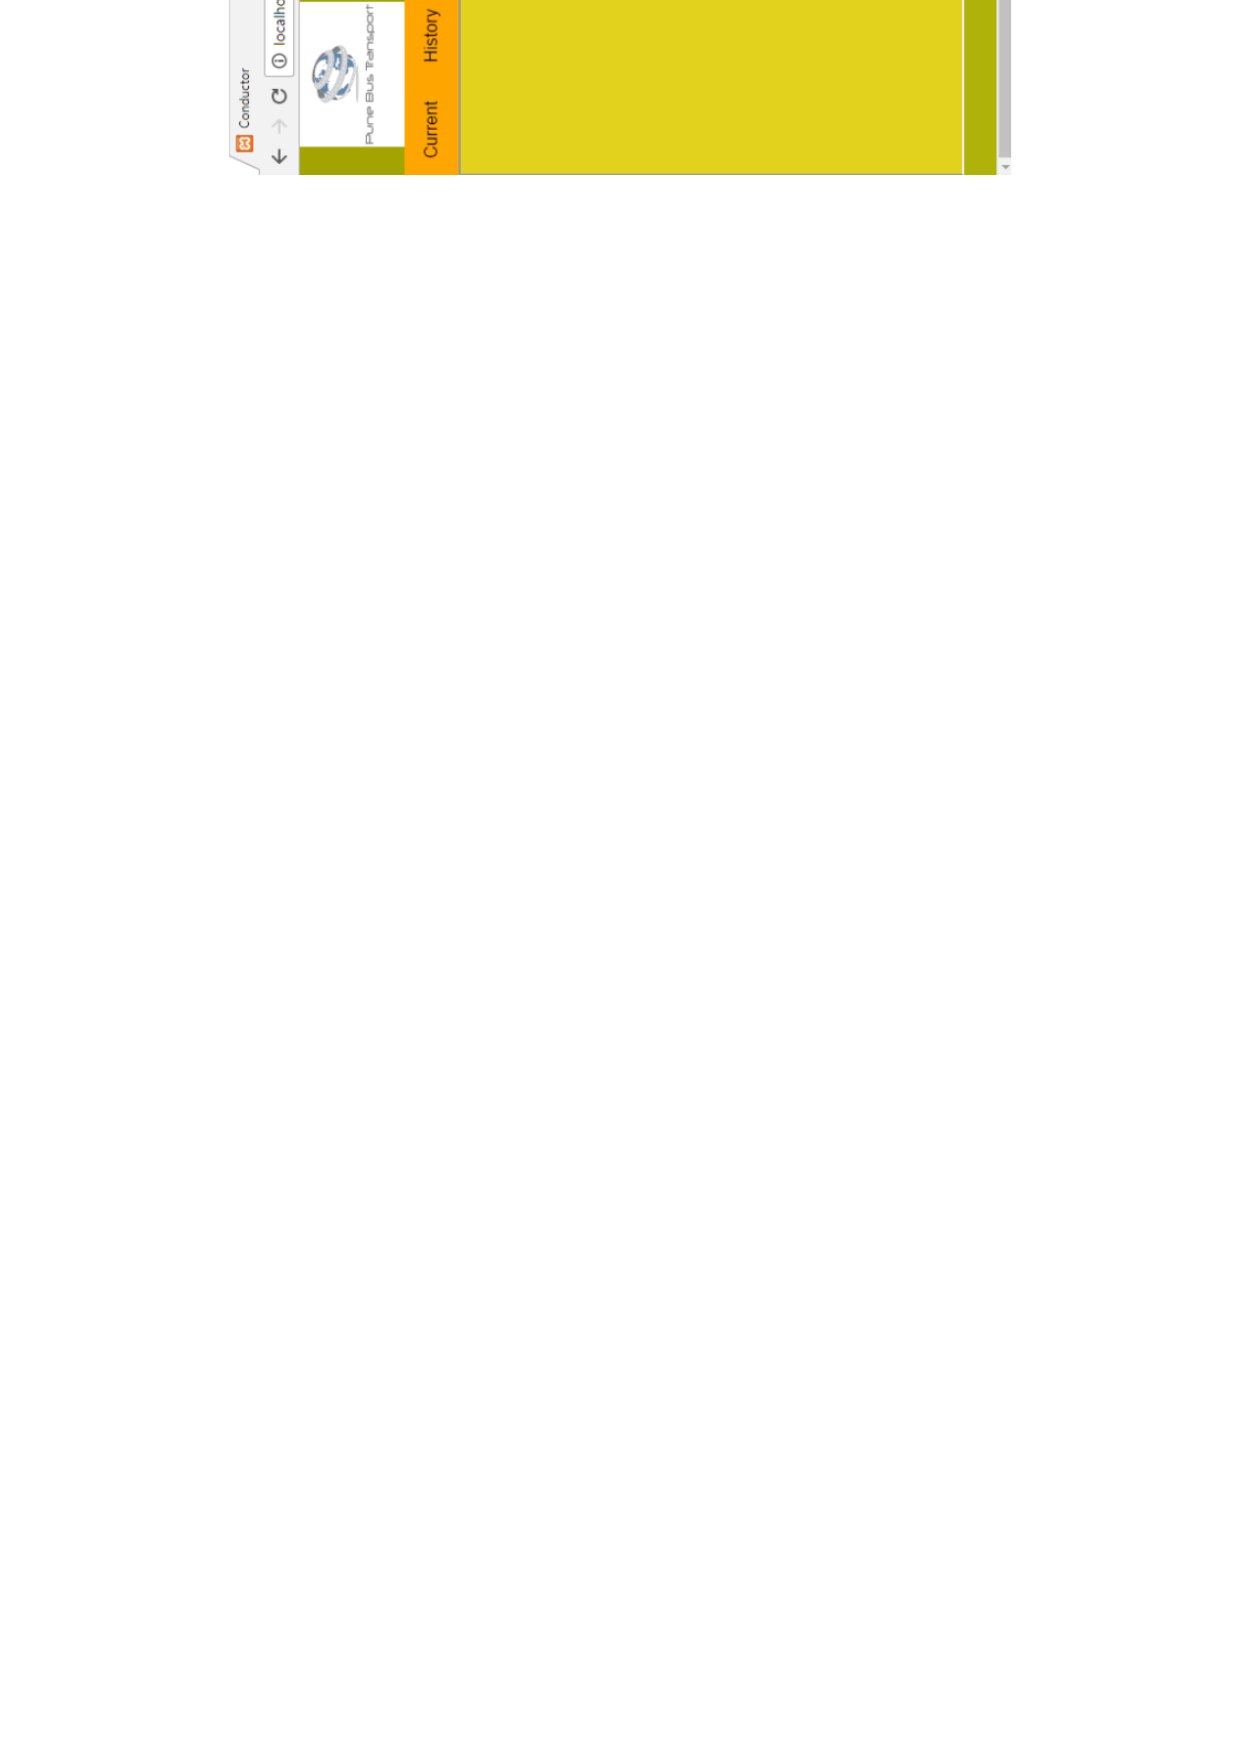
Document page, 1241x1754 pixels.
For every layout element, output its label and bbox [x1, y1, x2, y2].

picture [230, 0, 1012, 175]
